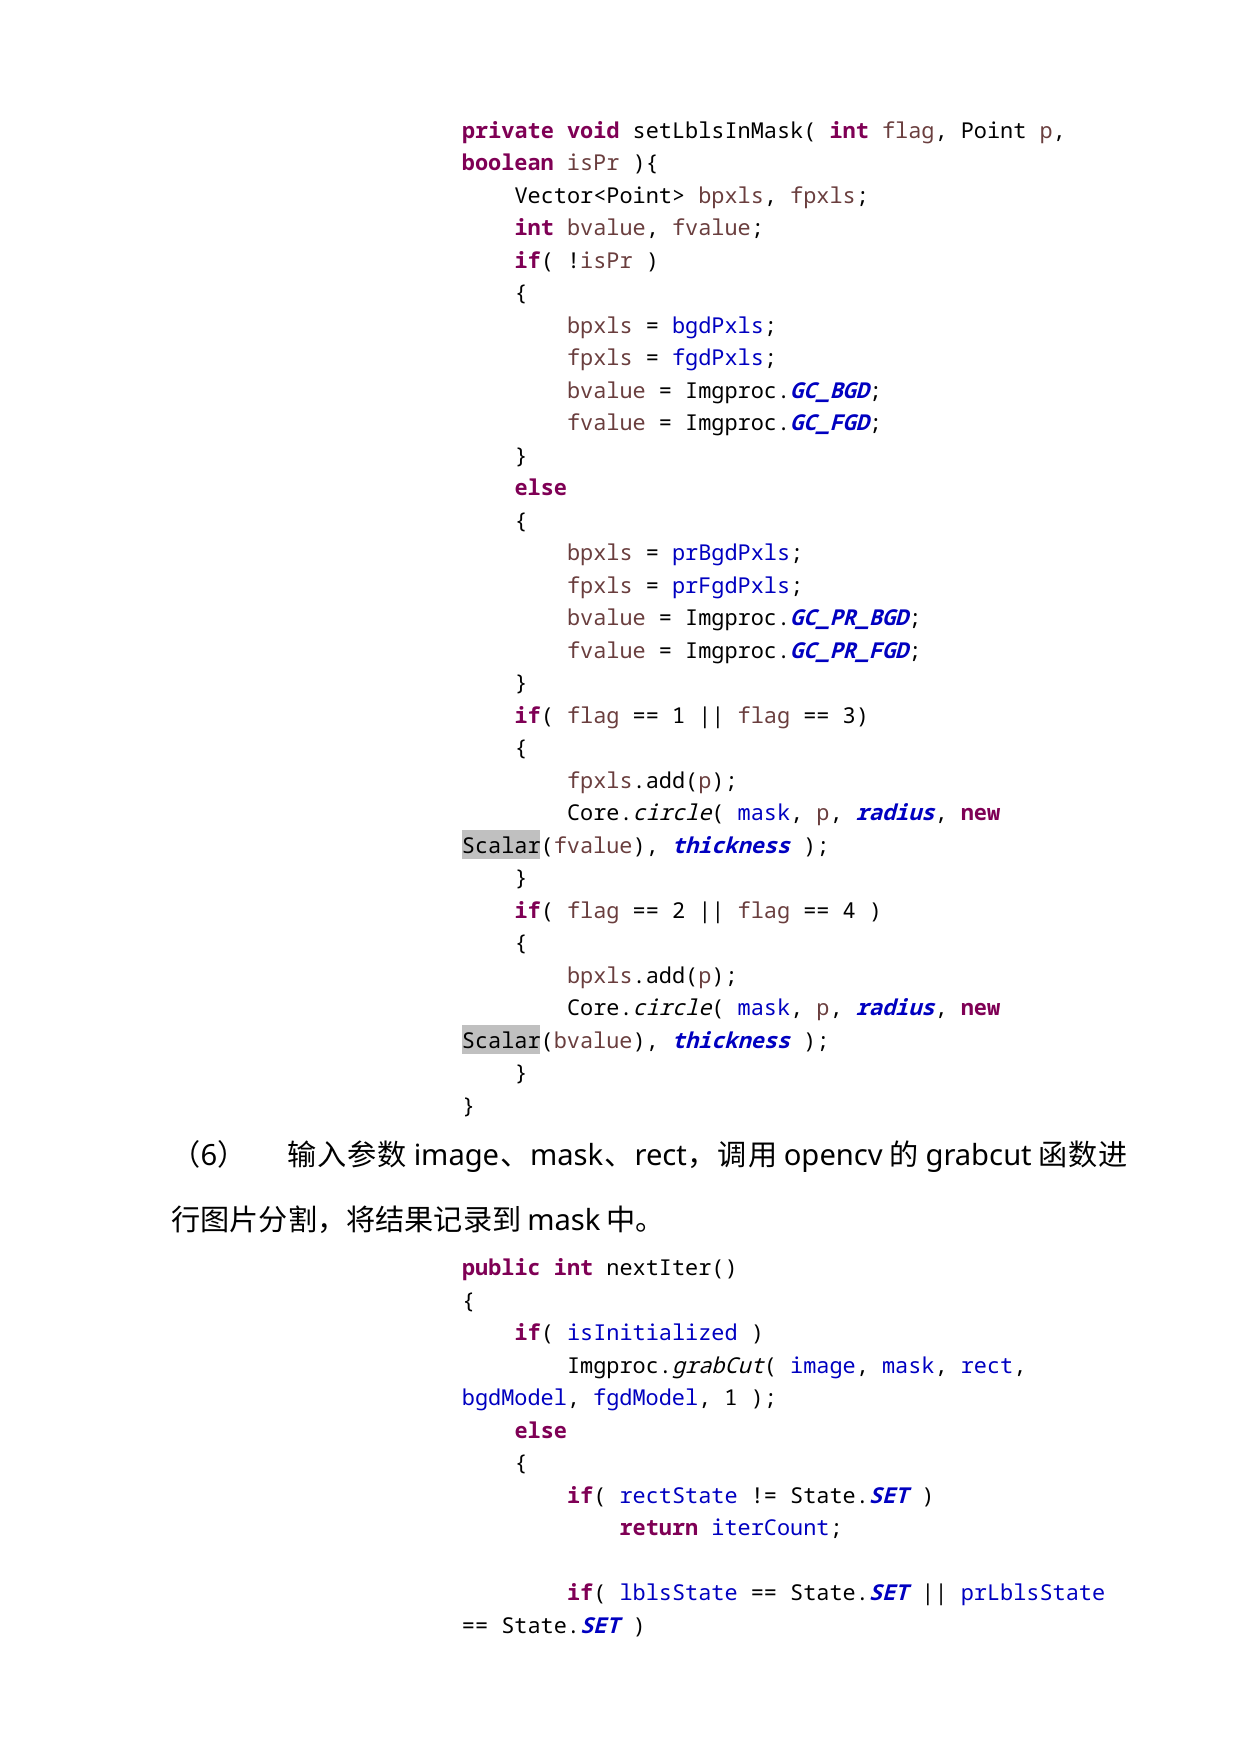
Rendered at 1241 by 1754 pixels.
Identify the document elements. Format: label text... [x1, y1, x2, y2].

text public int nextIter() [462, 1251, 1128, 1283]
text } [462, 666, 1128, 698]
text else [462, 471, 1128, 503]
text if( isInitialized ) [462, 1316, 1128, 1348]
text { [462, 926, 1128, 958]
text int bvalue, fvalue; [462, 211, 1128, 243]
text { [462, 1446, 1128, 1478]
text } [462, 861, 1128, 893]
text bvalue = Imgproc.GC_PR_BGD; [462, 601, 1128, 633]
text } [462, 1056, 1128, 1088]
text Imgproc.grabCut( image, mask, rect, bgdModel, fgdModel, 1 ); [462, 1348, 1128, 1413]
text { [462, 731, 1128, 763]
text Vector<Point> bpxls, fpxls; [462, 178, 1128, 211]
text bpxls = bgdPxls; [462, 308, 1128, 341]
text } [462, 1088, 1128, 1121]
text { [462, 276, 1128, 308]
text } [462, 438, 1128, 471]
text bpxls = prBgdPxls; [462, 536, 1128, 568]
text if( flag == 1 || flag == 3) [462, 698, 1128, 731]
text if( !isPr ) [462, 243, 1128, 276]
text fvalue = Imgproc.GC_FGD; [462, 406, 1128, 438]
text return iterCount; [462, 1511, 1128, 1543]
text fpxls = prFgdPxls; [462, 568, 1128, 601]
text bpxls.add(p); [462, 958, 1128, 991]
list 输入参数image、mask、rect，调用opencv的grabcut函数进行图片分割，将结果记录到mask中。 [171, 1121, 1128, 1251]
text if( flag == 2 || flag == 4 ) [462, 893, 1128, 926]
text Core.circle( mask, p, radius, new Scalar(bvalue), thickness ); [462, 991, 1128, 1056]
text if( lblsState == State.SET || prLblsState == State.SET ) [462, 1576, 1128, 1641]
text { [462, 1283, 1128, 1316]
text if( rectState != State.SET ) [462, 1478, 1128, 1511]
text { [462, 503, 1128, 536]
text fpxls = fgdPxls; [462, 341, 1128, 373]
text else [462, 1413, 1128, 1446]
text bvalue = Imgproc.GC_BGD; [462, 373, 1128, 406]
text fpxls.add(p); [462, 763, 1128, 796]
text fvalue = Imgproc.GC_PR_FGD; [462, 633, 1128, 666]
text Core.circle( mask, p, radius, new Scalar(fvalue), thickness ); [462, 796, 1128, 861]
text private void setLblsInMask( int flag, Point p, boolean isPr ){ [462, 113, 1128, 178]
